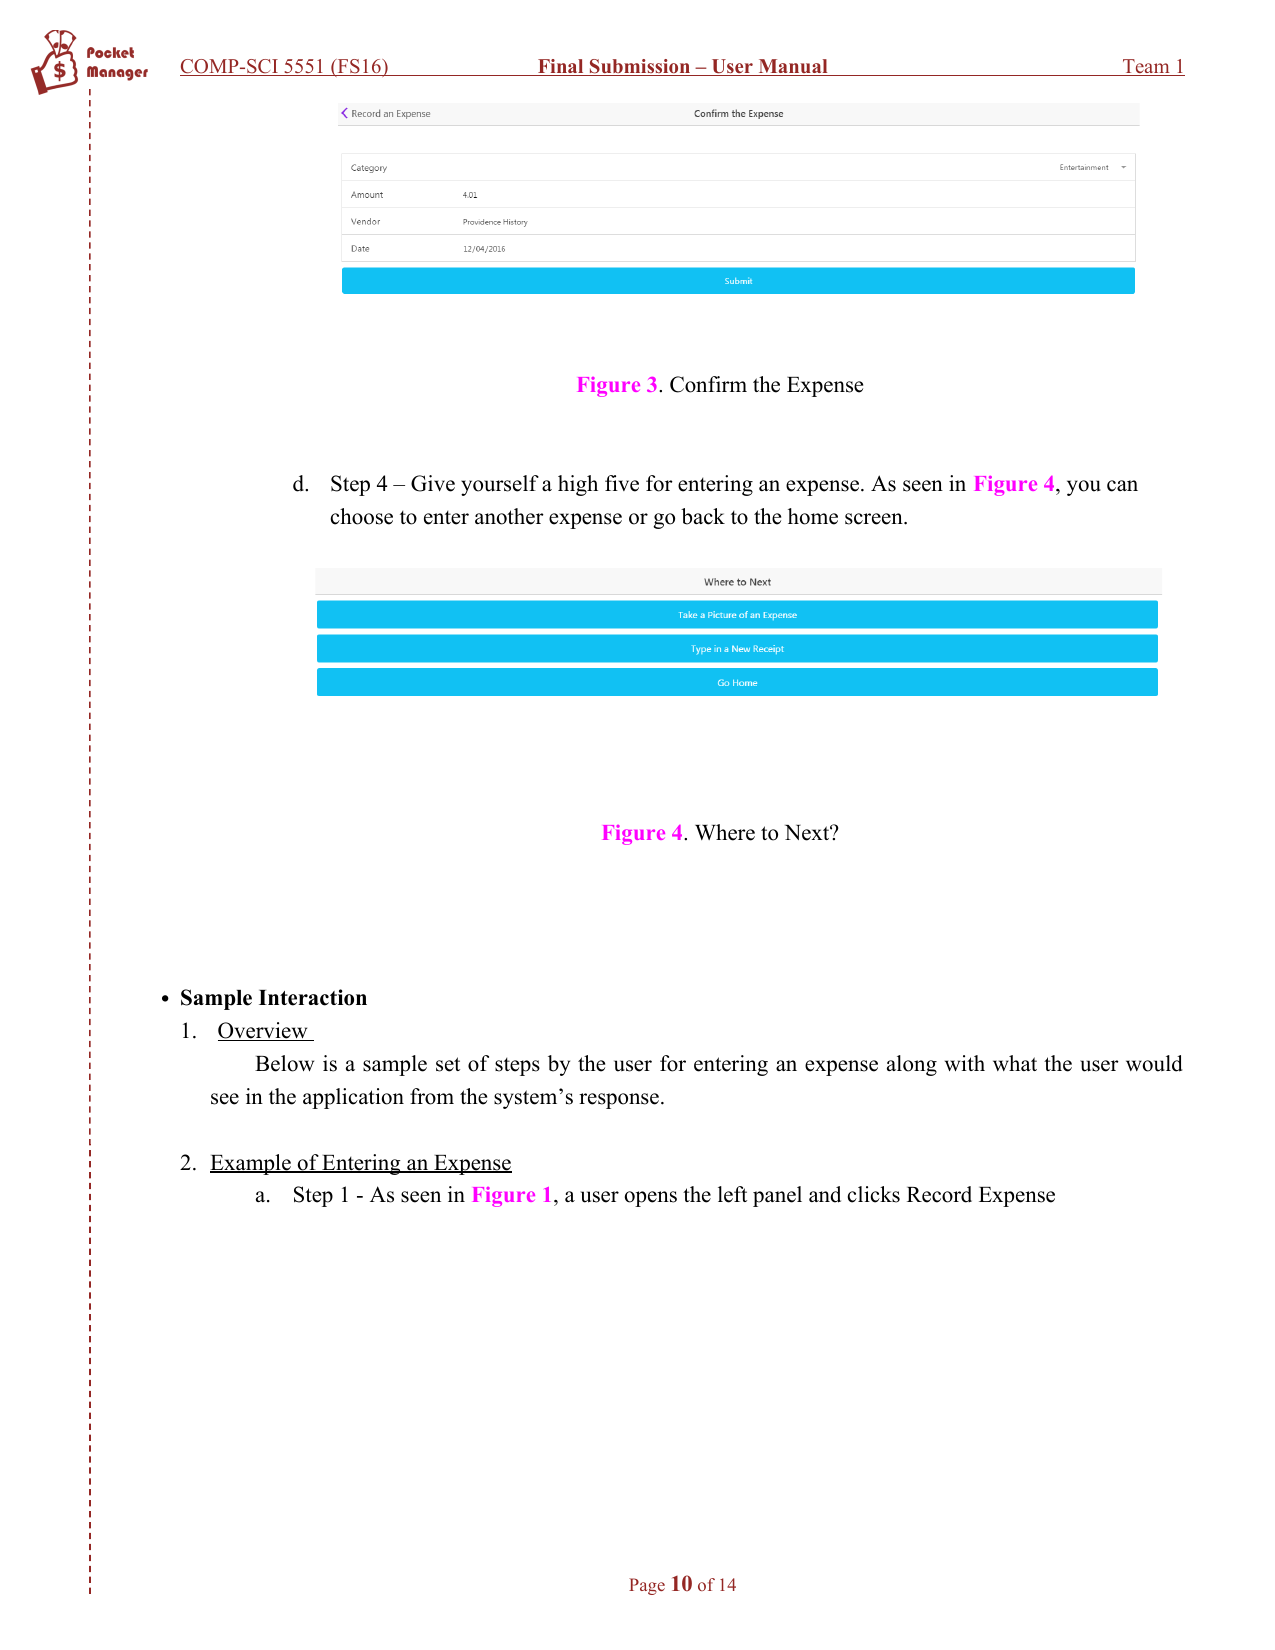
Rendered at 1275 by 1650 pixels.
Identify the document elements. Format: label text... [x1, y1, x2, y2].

picture [315, 568, 1163, 787]
picture [338, 103, 1140, 339]
list Example of Entering an Expense [180, 1149, 1185, 1175]
list Step 1 - As seen in Figure 1, a user opens the left panel and clicks Record Expense [255, 1182, 1185, 1208]
list Step 4 – Give yourself a high five for entering an expense. As seen in Figure 4, you can choose to enter another expense or go back to the home screen. [292, 470, 1185, 529]
list Sample Interaction [169, 984, 1185, 1010]
list Overview [180, 1017, 1185, 1043]
list Figure 4. Where to Next? [210, 819, 1185, 846]
text Below is a sample set of steps by the user for entering an expense along with what the user would see in the application from the system’s response. [210, 1050, 1185, 1109]
list Figure 3. Confirm the Expense [210, 371, 1185, 398]
